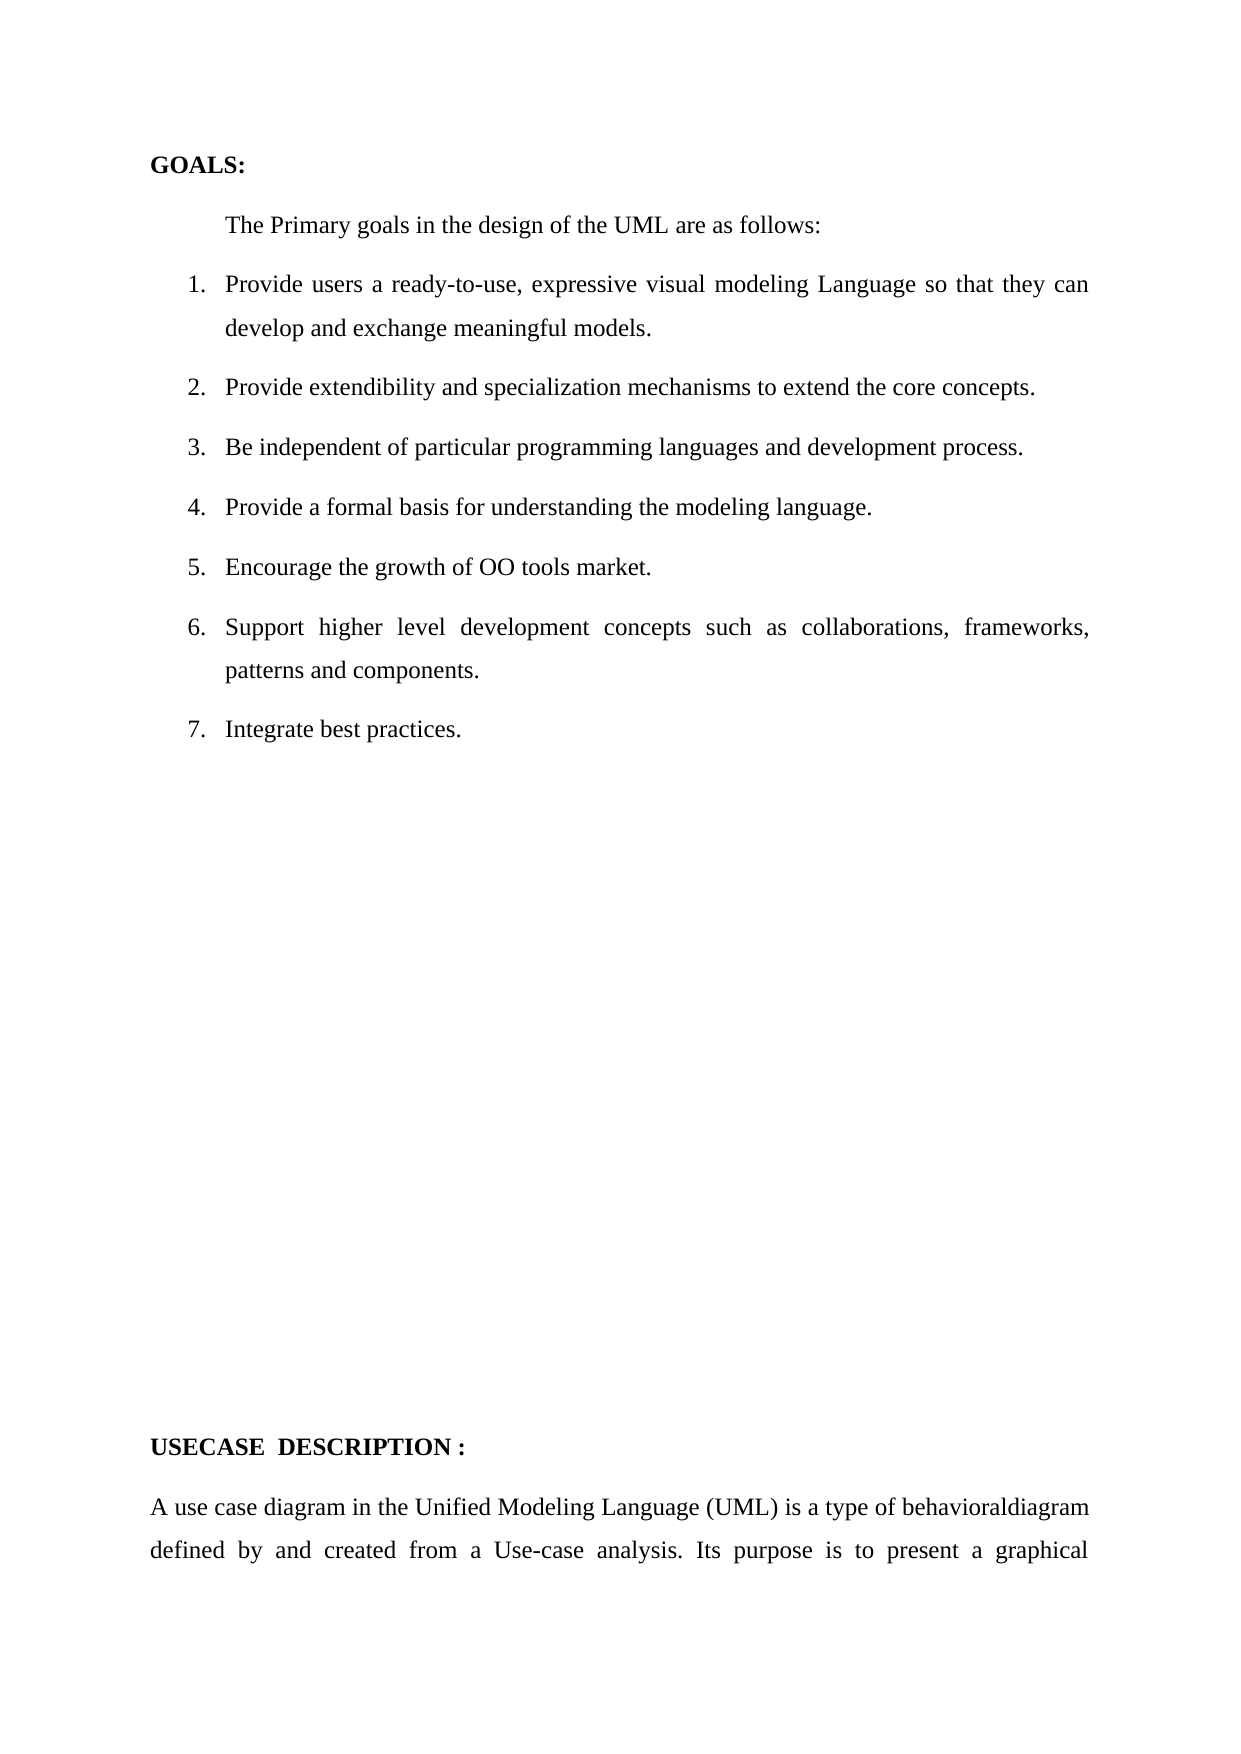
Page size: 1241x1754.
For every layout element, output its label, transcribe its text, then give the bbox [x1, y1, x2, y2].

list Provide users a ready-to-use, expressive visual modeling Language so that they can develop and exchange meaningful models. [187, 269, 1090, 341]
list Integrate best practices. [187, 714, 1090, 743]
list Be independent of particular programming languages and development process. [187, 432, 1090, 461]
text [150, 1492, 1090, 1564]
list Support higher level development concepts such as collaborations, frameworks, patterns and components. [187, 612, 1090, 683]
list Encourage the growth of OO tools market. [187, 552, 1090, 581]
text GOALS: [150, 150, 1090, 179]
list Provide a formal basis for understanding the modeling language. [187, 492, 1090, 521]
list Provide extendibility and specialization mechanisms to extend the core concepts. [187, 372, 1090, 401]
text The Primary goals in the design of the UML are as follows: [150, 210, 1090, 238]
text USECASE DESCRIPTION : [150, 1432, 1090, 1461]
